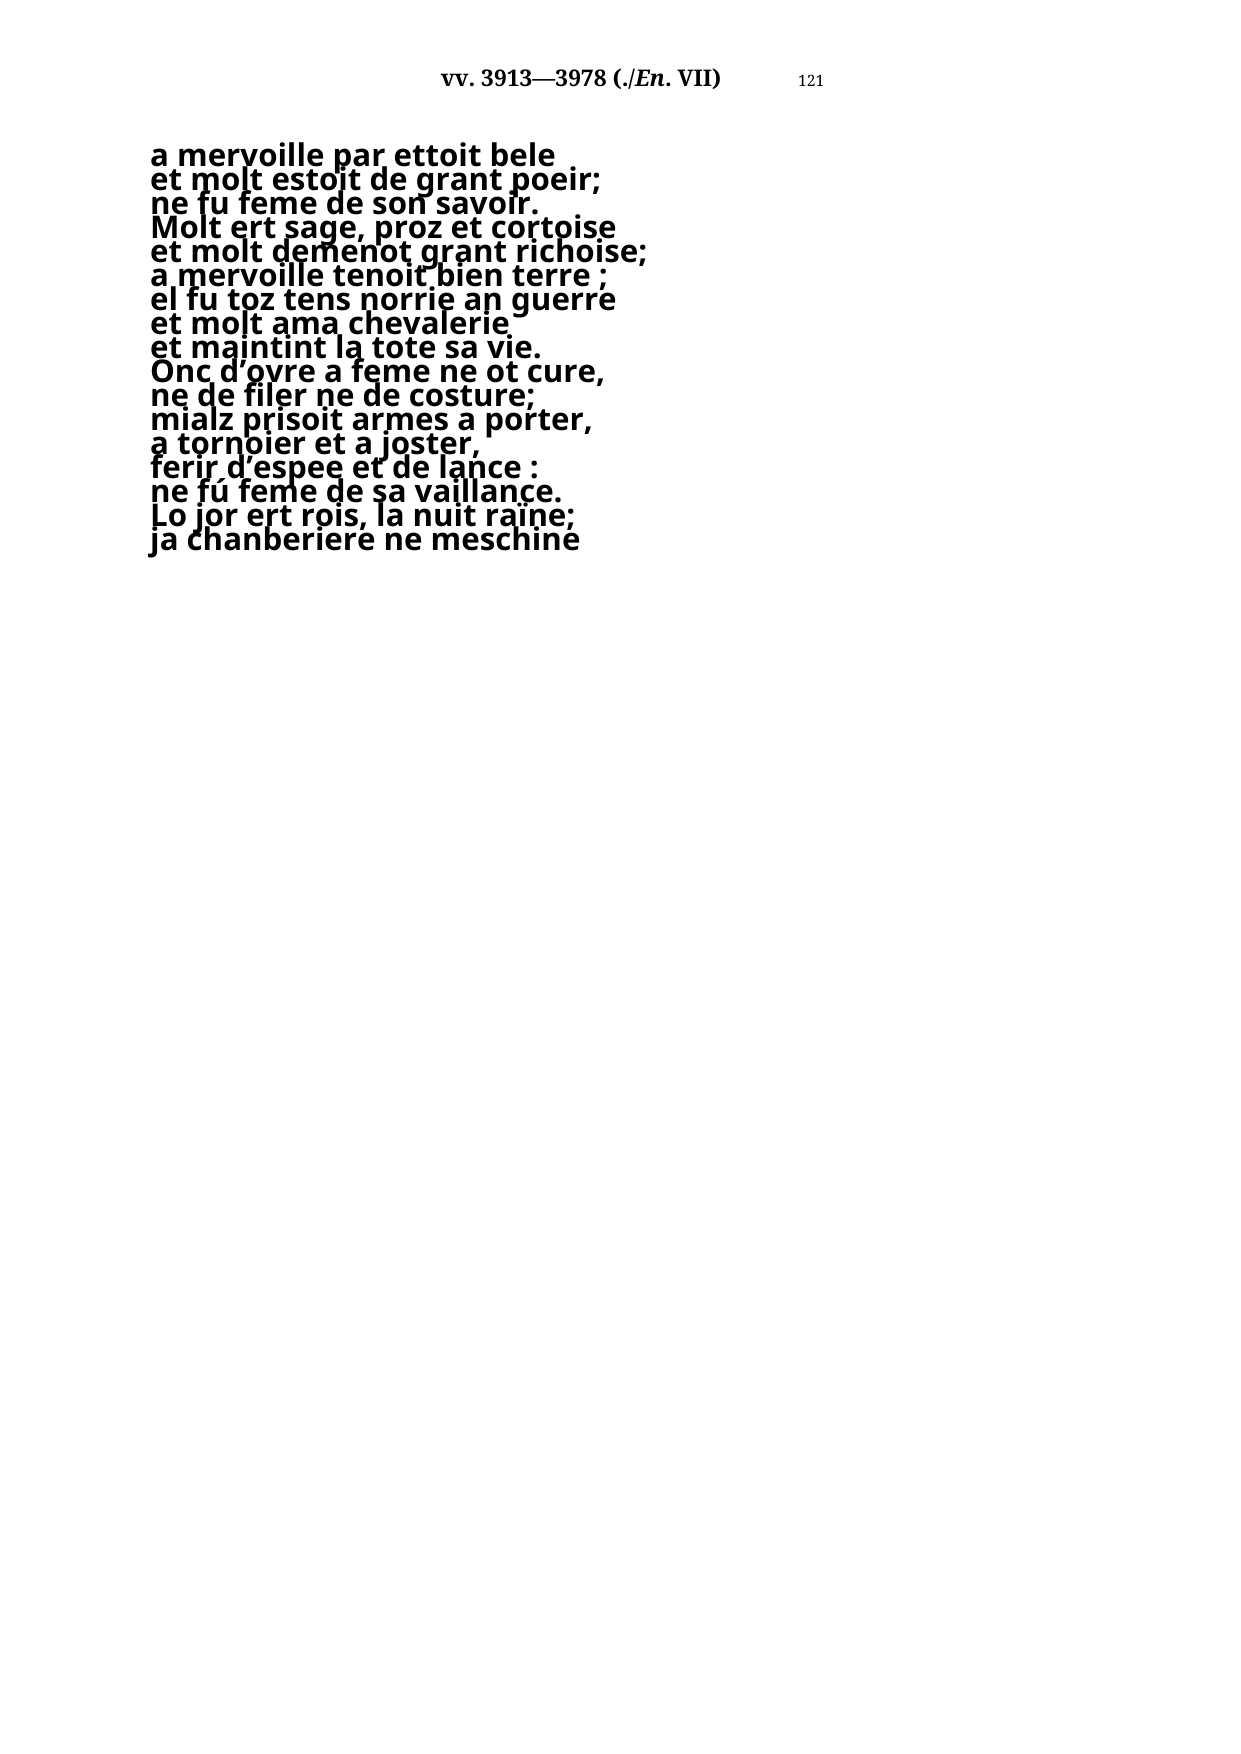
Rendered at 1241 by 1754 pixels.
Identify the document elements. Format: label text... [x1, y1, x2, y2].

text Onc d’ovre a feme ne ot cure, ne de filer ne de costure; mialz prisoit armes a porter, a tornoier et a joster, ferir d’espee et de lance : ne fú feme de sa vaillance. [150, 363, 1090, 507]
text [150, 147, 1090, 219]
text Lo jor ert rois, la nuit raïne; ja chanberiere ne meschine [150, 507, 1090, 555]
text Molt ert sage, proz et cortoise et molt demenot grant richoise; a mervoille tenoit bien terre ; el fu toz tens norrie an guerre et molt ama chevalerie et maintint la tote sa vie. [150, 219, 1090, 363]
